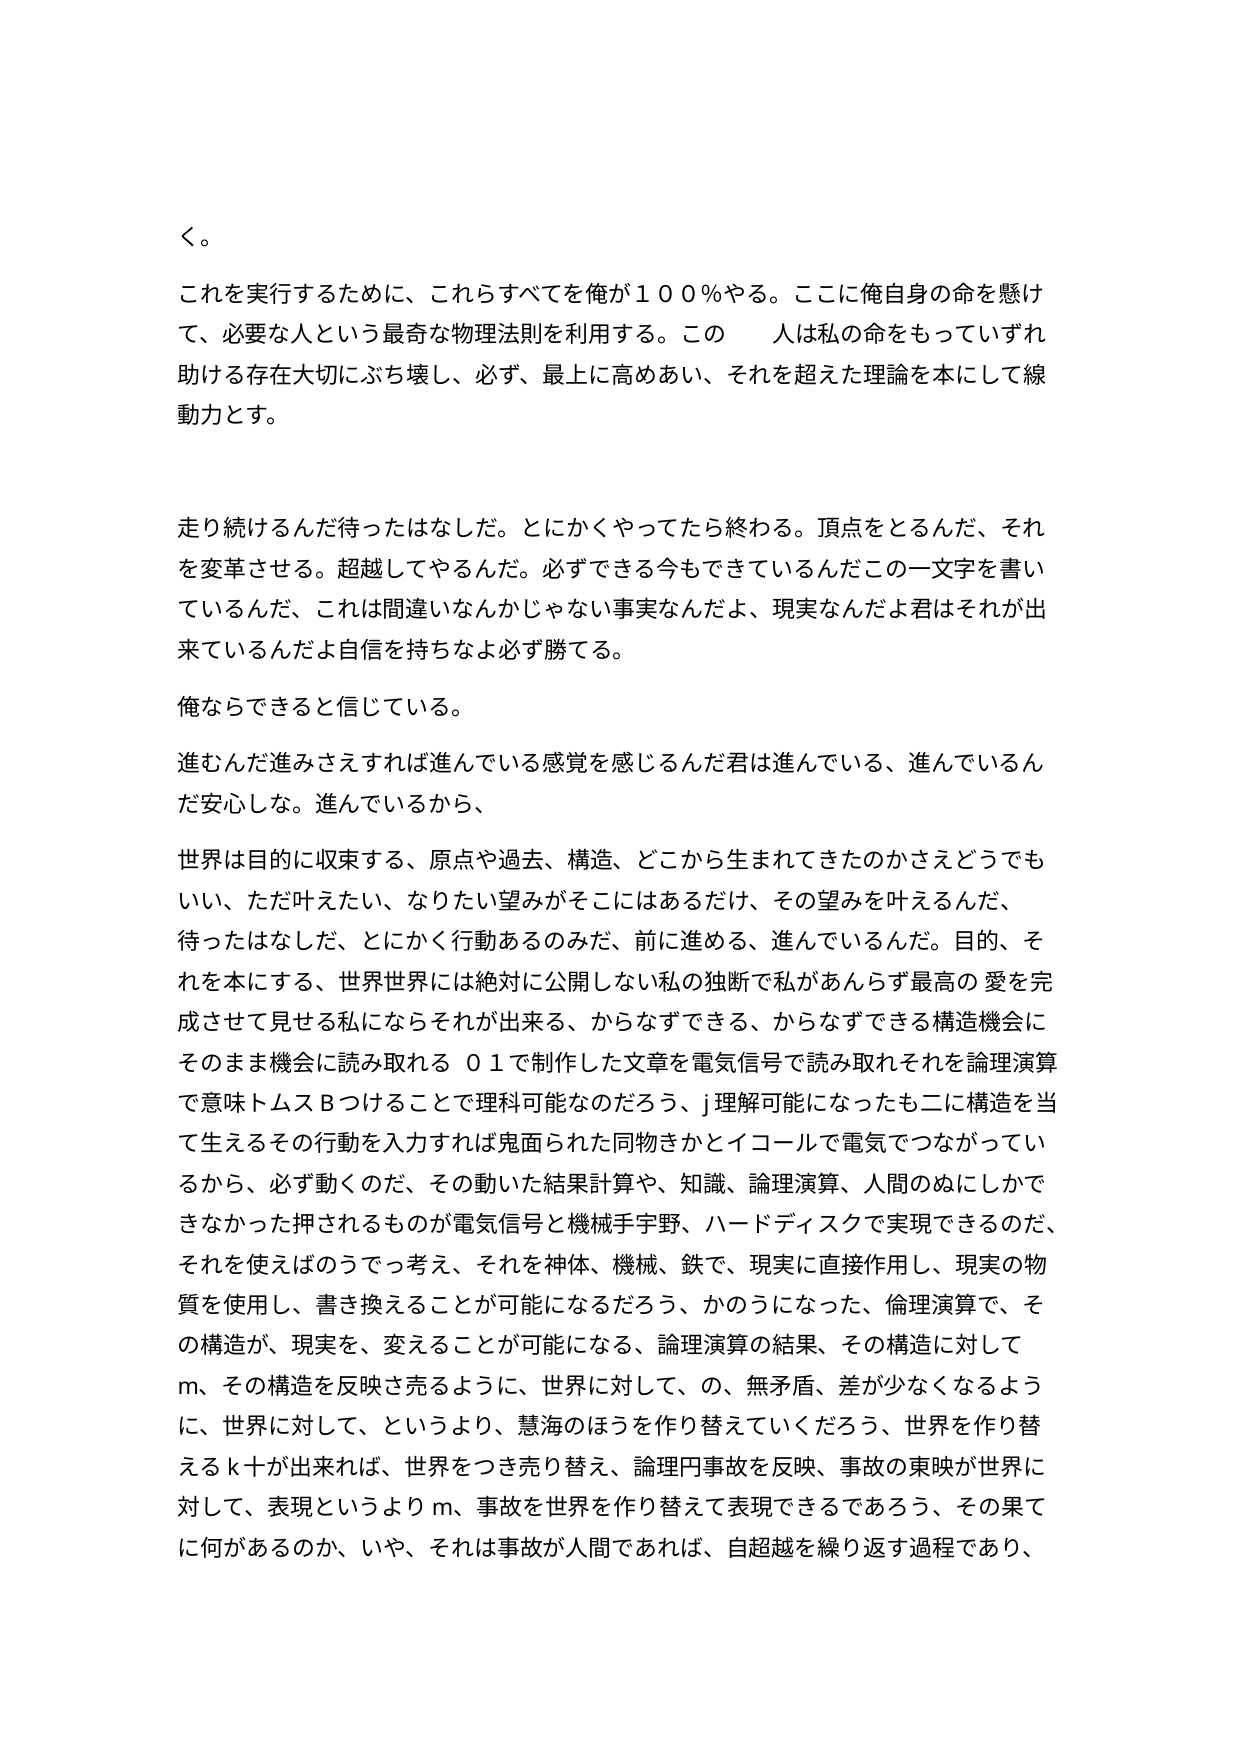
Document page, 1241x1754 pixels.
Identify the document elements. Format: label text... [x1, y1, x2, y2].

text 俺ならできると信じている。 [177, 686, 1063, 724]
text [177, 840, 1063, 1565]
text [177, 217, 1063, 254]
text 走り続けるんだ待ったはなしだ。とにかくやってたら終わる。頂点をとるんだ、それを変革させる。超越してやるんだ。必ずできる今もできているんだこの一文字を書いているんだ、これは間違いなんかじゃない事実なんだよ、現実なんだよ君はそれが出来ているんだよ自信を持ちなよ必ず勝てる。 [177, 508, 1063, 667]
text 進むんだ進みさえすれば進んでいる感覚を感じるんだ君は進んでいる、進んでいるんだ安心しな。進んでいるから、 [177, 743, 1063, 821]
text これを実行するために、これらすべてを俺が１００％やる。ここに俺自身の命を懸けて、必要な人という最奇な物理法則を利用する。この 人は私の命をもっていずれ助ける存在大切にぶち壊し、必ず、最上に高めあい、それを超えた理論を本にして線動力とす。 [177, 273, 1063, 432]
